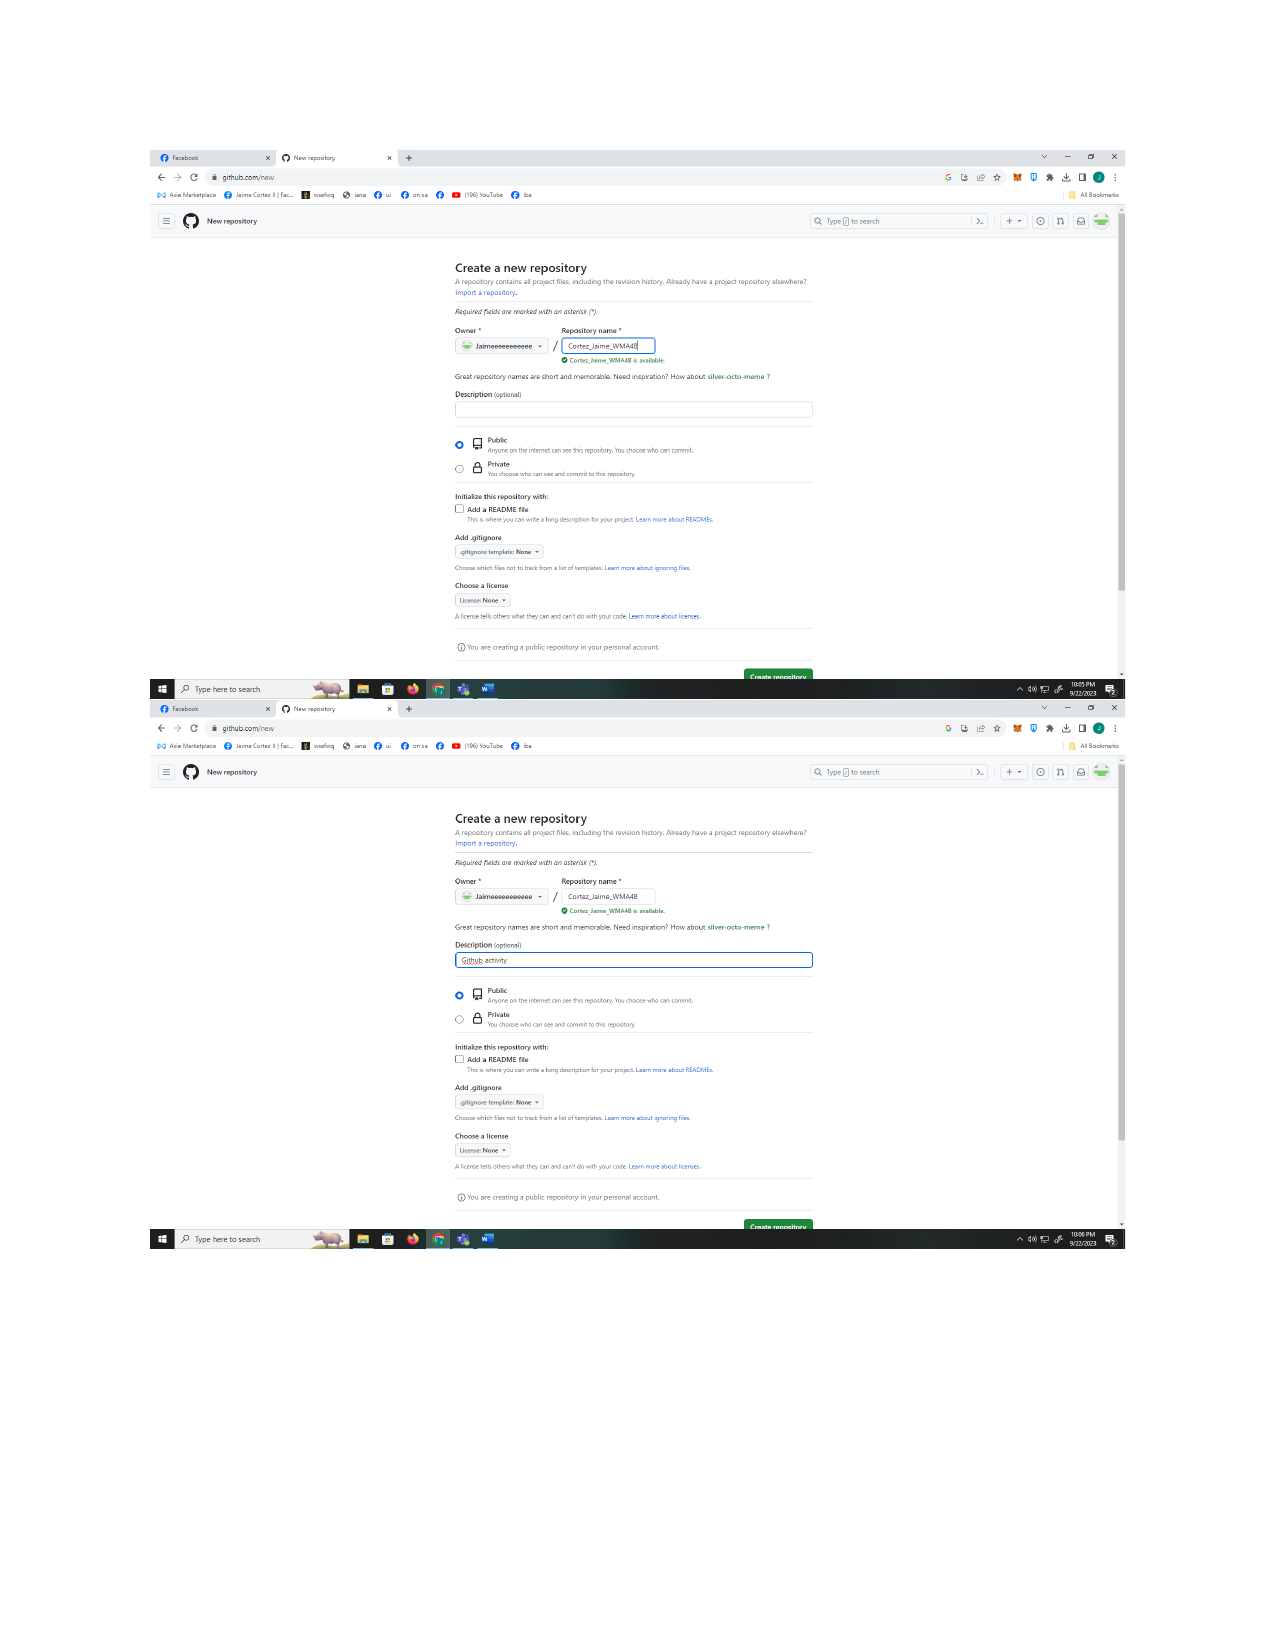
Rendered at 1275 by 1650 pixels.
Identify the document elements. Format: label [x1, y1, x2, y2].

picture [150, 150, 1125, 699]
picture [150, 700, 1125, 1249]
